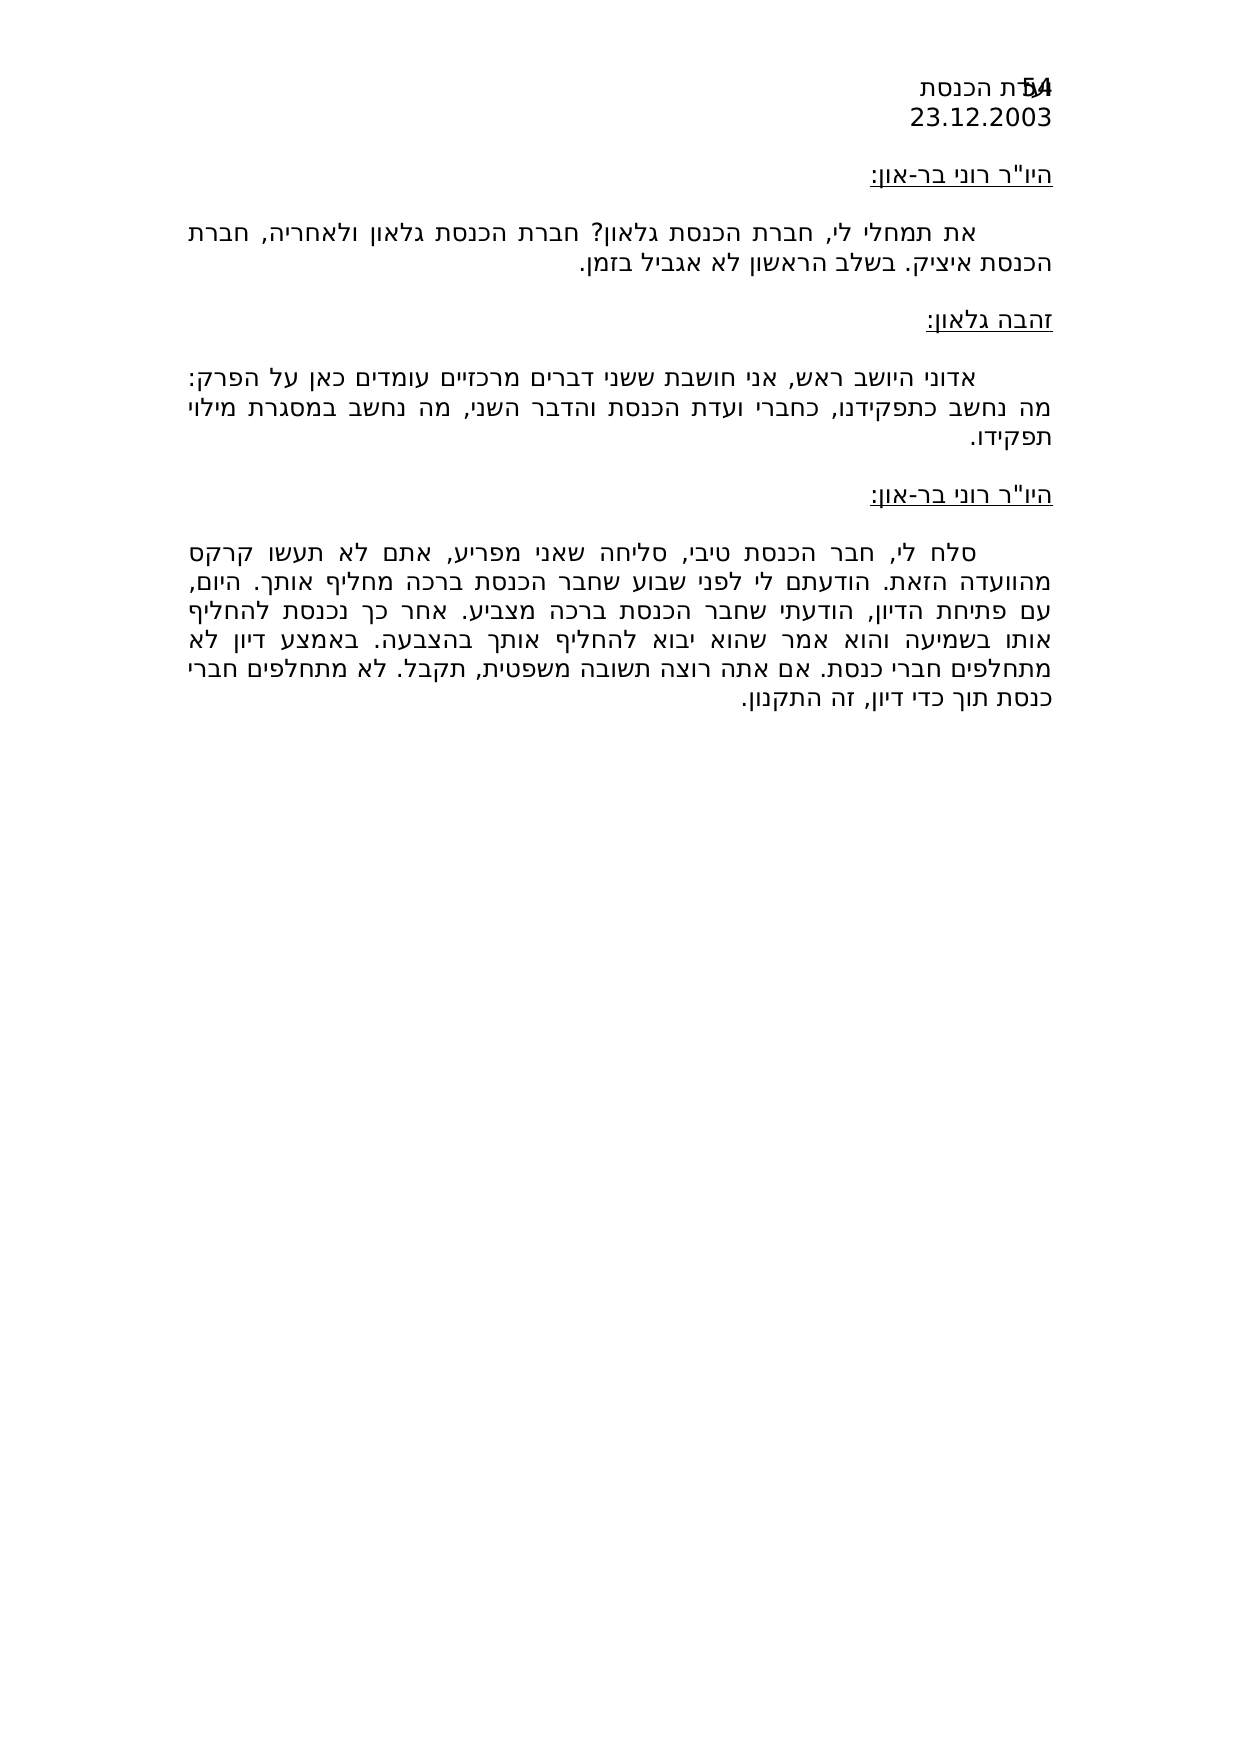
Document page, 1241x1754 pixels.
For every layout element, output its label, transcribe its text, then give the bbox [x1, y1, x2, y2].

text היו"ר רוני בר-און: [187, 480, 1053, 509]
text אדוני היושב ראש, אני חושבת ששני דברים מרכזיים עומדים כאן על הפרק: מה נחשב כתפקידנו, כחברי ועדת הכנסת והדבר השני, מה נחשב במסגרת מילוי תפקידו. [187, 363, 1053, 451]
text את תמחלי לי, חברת הכנסת גלאון? חברת הכנסת גלאון ולאחריה, חברת הכנסת איציק. בשלב הראשון לא אגביל בזמן. [187, 218, 1053, 277]
text סלח לי, חבר הכנסת טיבי, סליחה שאני מפריע, אתם לא תעשו קרקס מהוועדה הזאת. הודעתם לי לפני שבוע שחבר הכנסת ברכה מחליף אותך. היום, עם פתיחת הדיון, הודעתי שחבר הכנסת ברכה מצביע. אחר כך נכנסת להחליף אותו בשמיעה והוא אמר שהוא יבוא להחליף אותך בהצבעה. באמצע דיון לא מתחלפים חברי כנסת. אם אתה רוצה תשובה משפטית, תקבל. לא מתחלפים חברי כנסת תוך כדי דיון, זה התקנון. [187, 538, 1053, 713]
text זהבה גלאון: [187, 306, 1053, 335]
text היו"ר רוני בר-און: [187, 161, 1053, 190]
